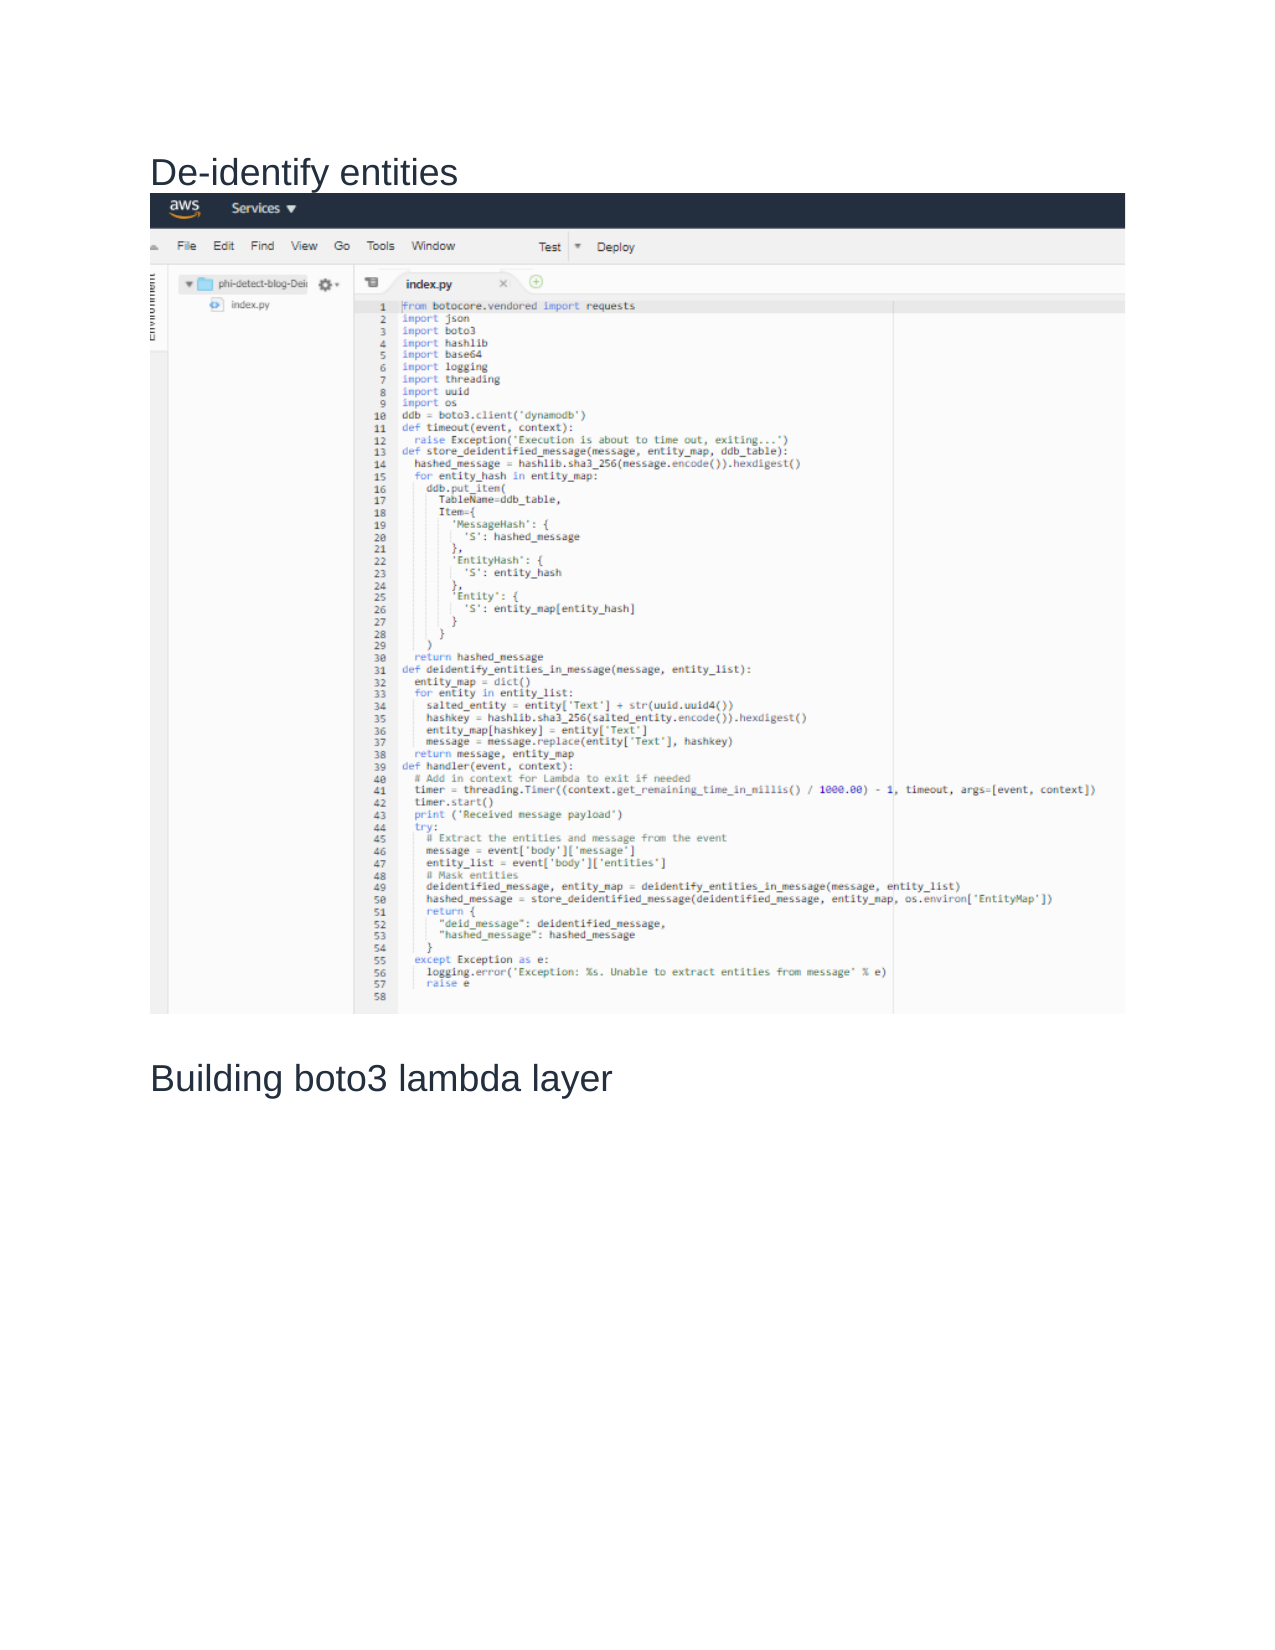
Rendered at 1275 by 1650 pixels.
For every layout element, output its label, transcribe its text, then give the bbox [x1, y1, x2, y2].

text Building boto3 lambda layer [150, 1056, 1125, 1099]
text De-identify entities [150, 150, 1125, 193]
picture [150, 193, 1125, 1014]
